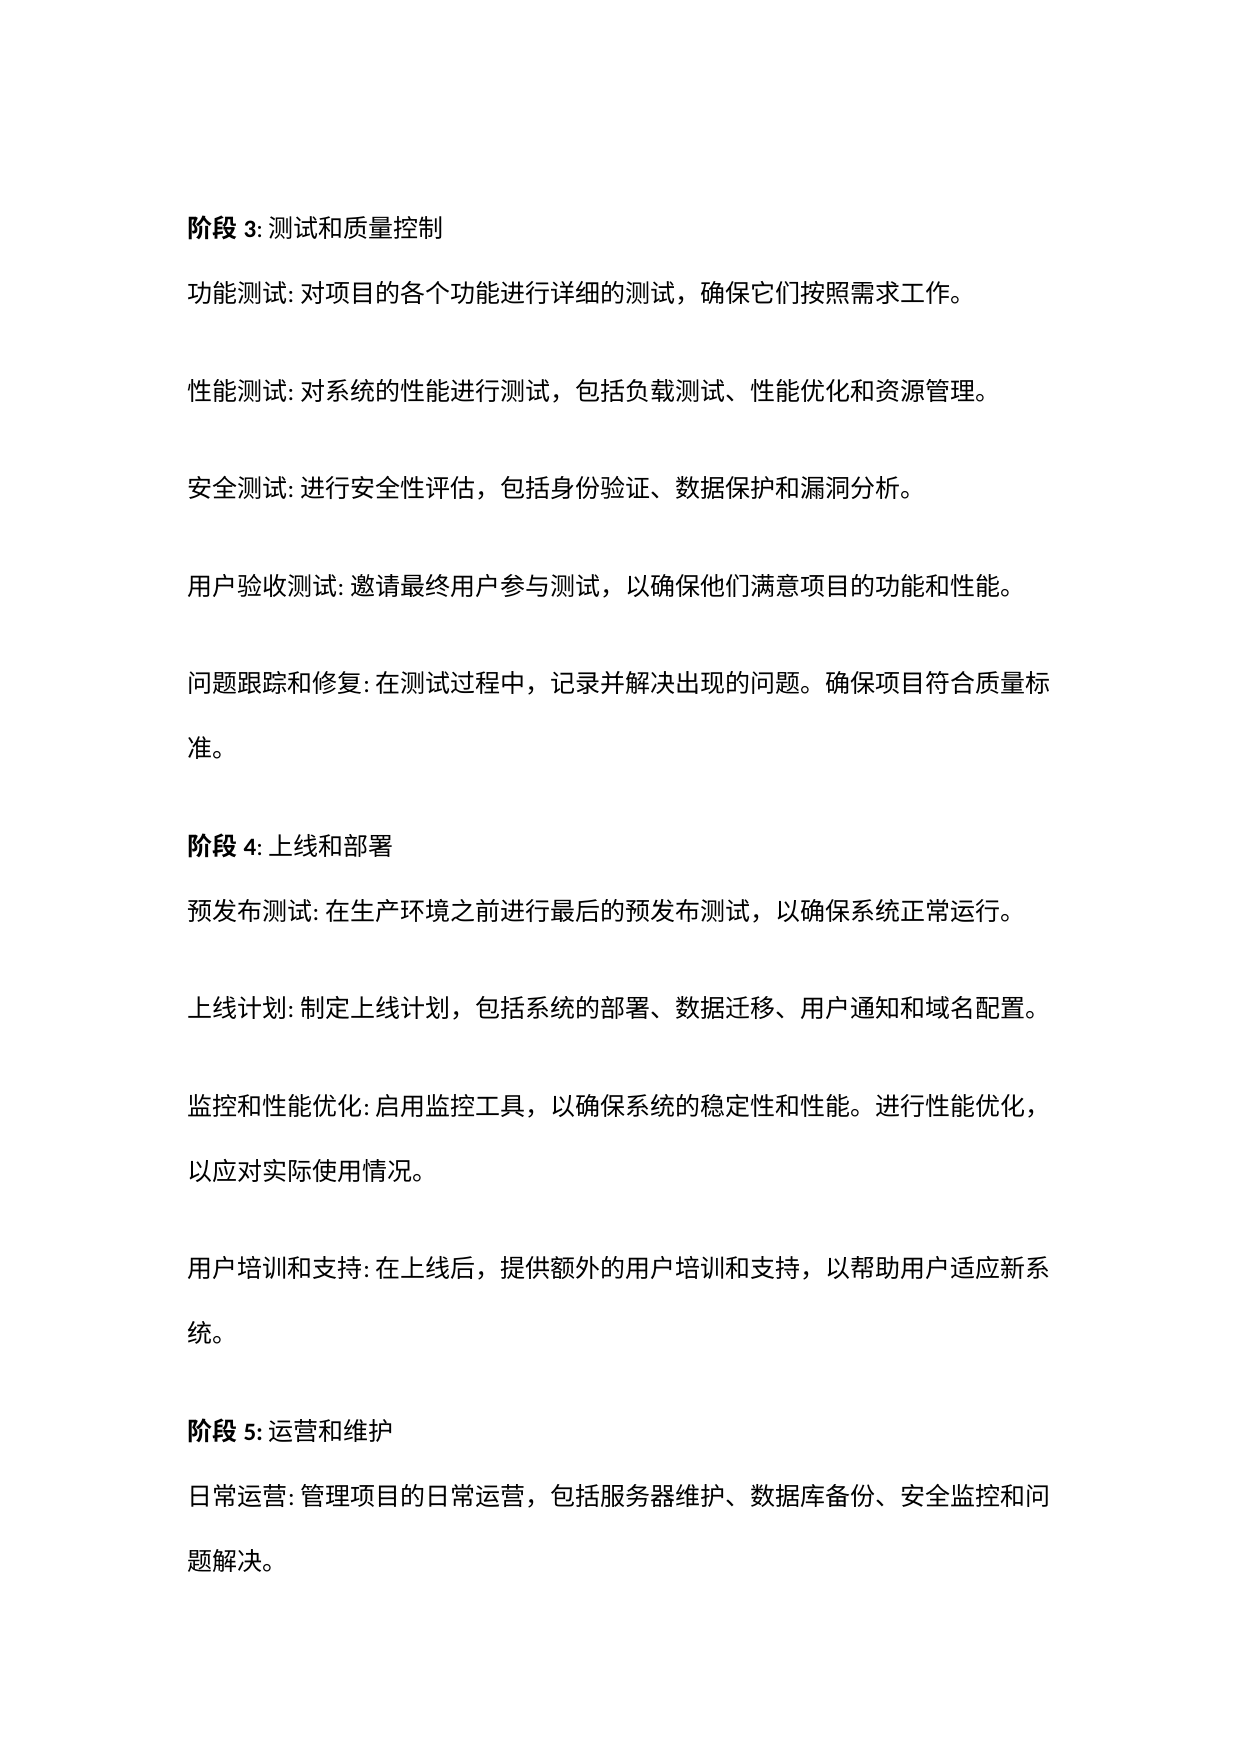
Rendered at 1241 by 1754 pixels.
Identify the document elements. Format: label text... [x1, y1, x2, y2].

text 问题跟踪和修复: 在测试过程中，记录并解决出现的问题。确保项目符合质量标准。 [187, 649, 1053, 779]
text 性能测试: 对系统的性能进行测试，包括负载测试、性能优化和资源管理。 [187, 357, 1053, 422]
text 监控和性能优化: 启用监控工具，以确保系统的稳定性和性能。进行性能优化，以应对实际使用情况。 [187, 1072, 1053, 1202]
text 阶段 3: 测试和质量控制 [187, 194, 1053, 259]
text 安全测试: 进行安全性评估，包括身份验证、数据保护和漏洞分析。 [187, 454, 1053, 519]
text 用户验收测试: 邀请最终用户参与测试，以确保他们满意项目的功能和性能。 [187, 552, 1053, 617]
text 日常运营: 管理项目的日常运营，包括服务器维护、数据库备份、安全监控和问题解决。 [187, 1462, 1053, 1592]
text 阶段 5: 运营和维护 [187, 1397, 1053, 1462]
text 用户培训和支持: 在上线后，提供额外的用户培训和支持，以帮助用户适应新系统。 [187, 1234, 1053, 1364]
text 预发布测试: 在生产环境之前进行最后的预发布测试，以确保系统正常运行。 [187, 877, 1053, 942]
text 阶段 4: 上线和部署 [187, 812, 1053, 877]
text 上线计划: 制定上线计划，包括系统的部署、数据迁移、用户通知和域名配置。 [187, 974, 1053, 1039]
text 功能测试: 对项目的各个功能进行详细的测试，确保它们按照需求工作。 [187, 259, 1053, 324]
